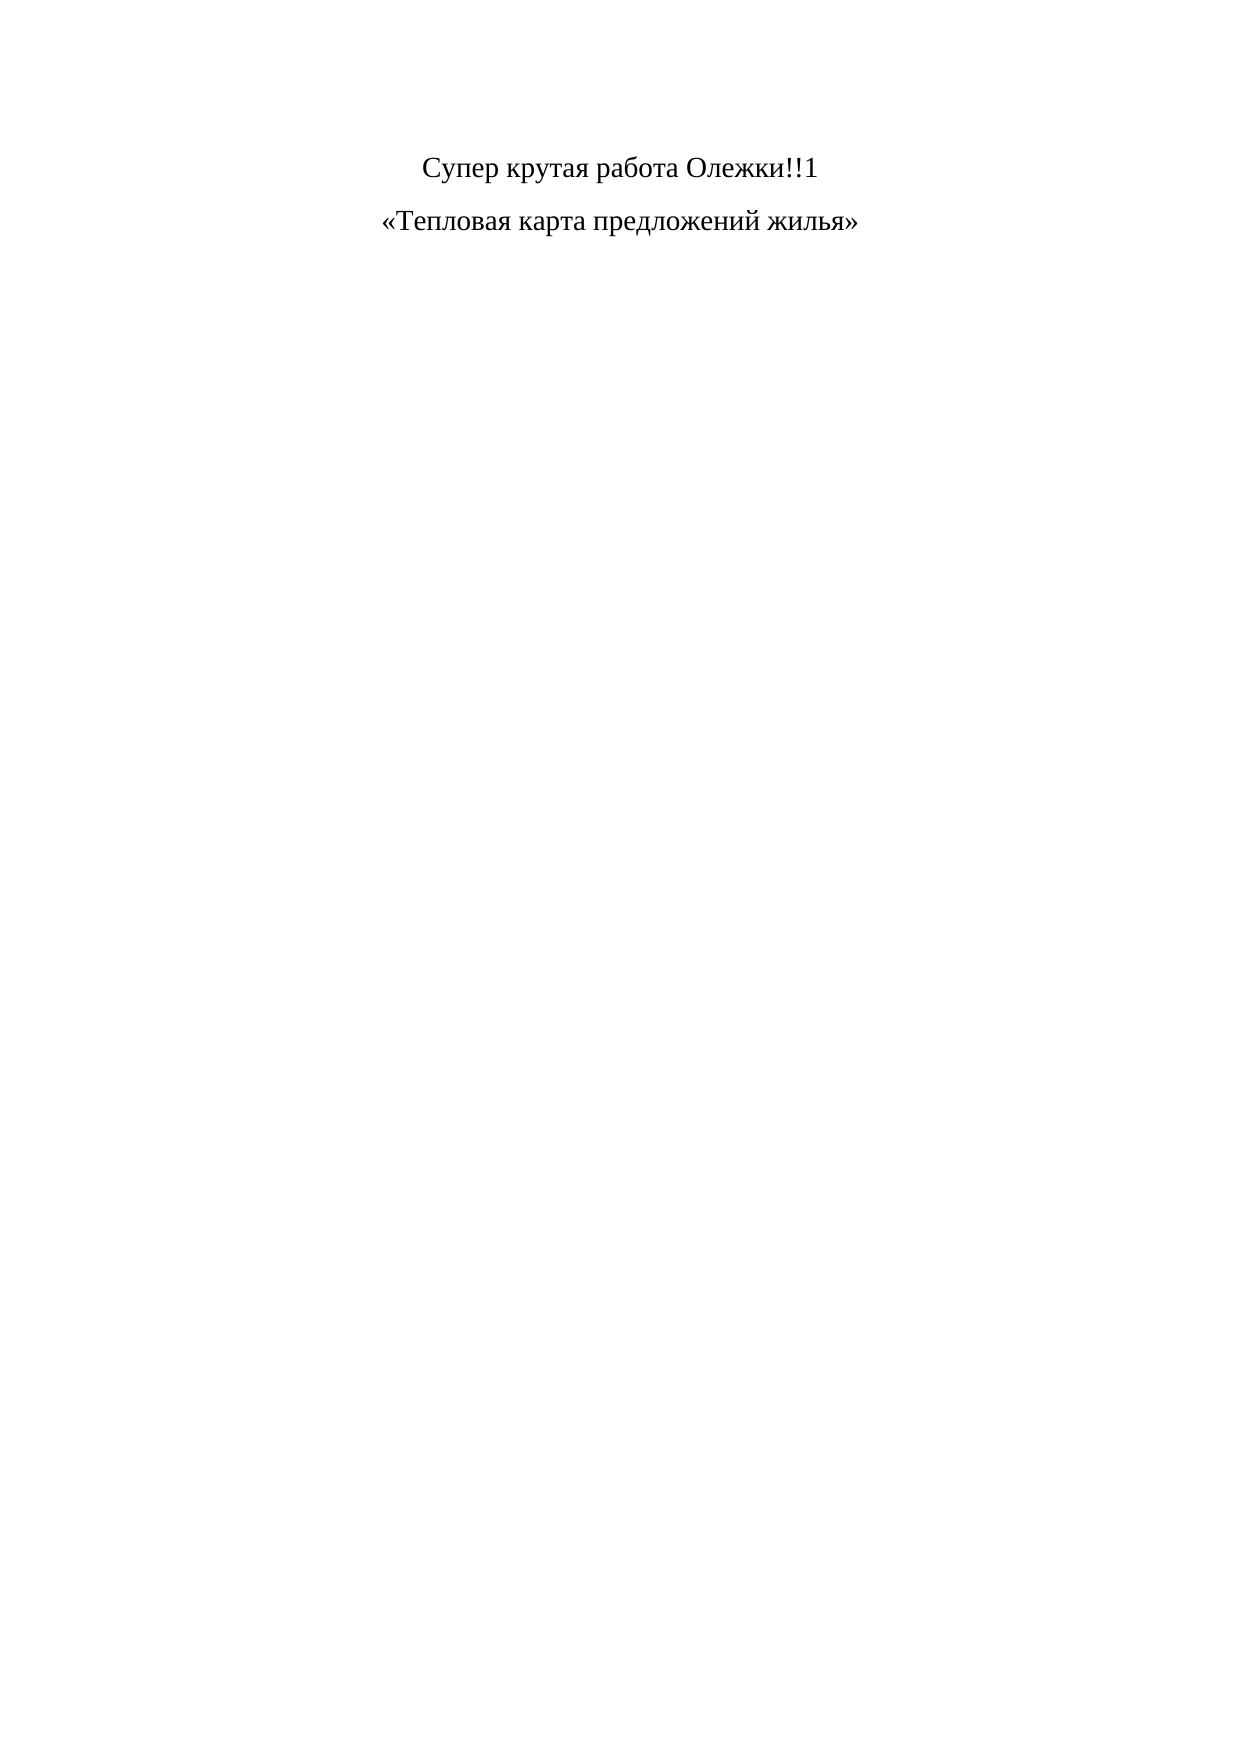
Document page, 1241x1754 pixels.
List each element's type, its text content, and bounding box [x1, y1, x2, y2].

text Супер крутая работа Олежки!!1 [112, 150, 1128, 183]
text «Тепловая карта предложений жилья» [112, 203, 1128, 236]
